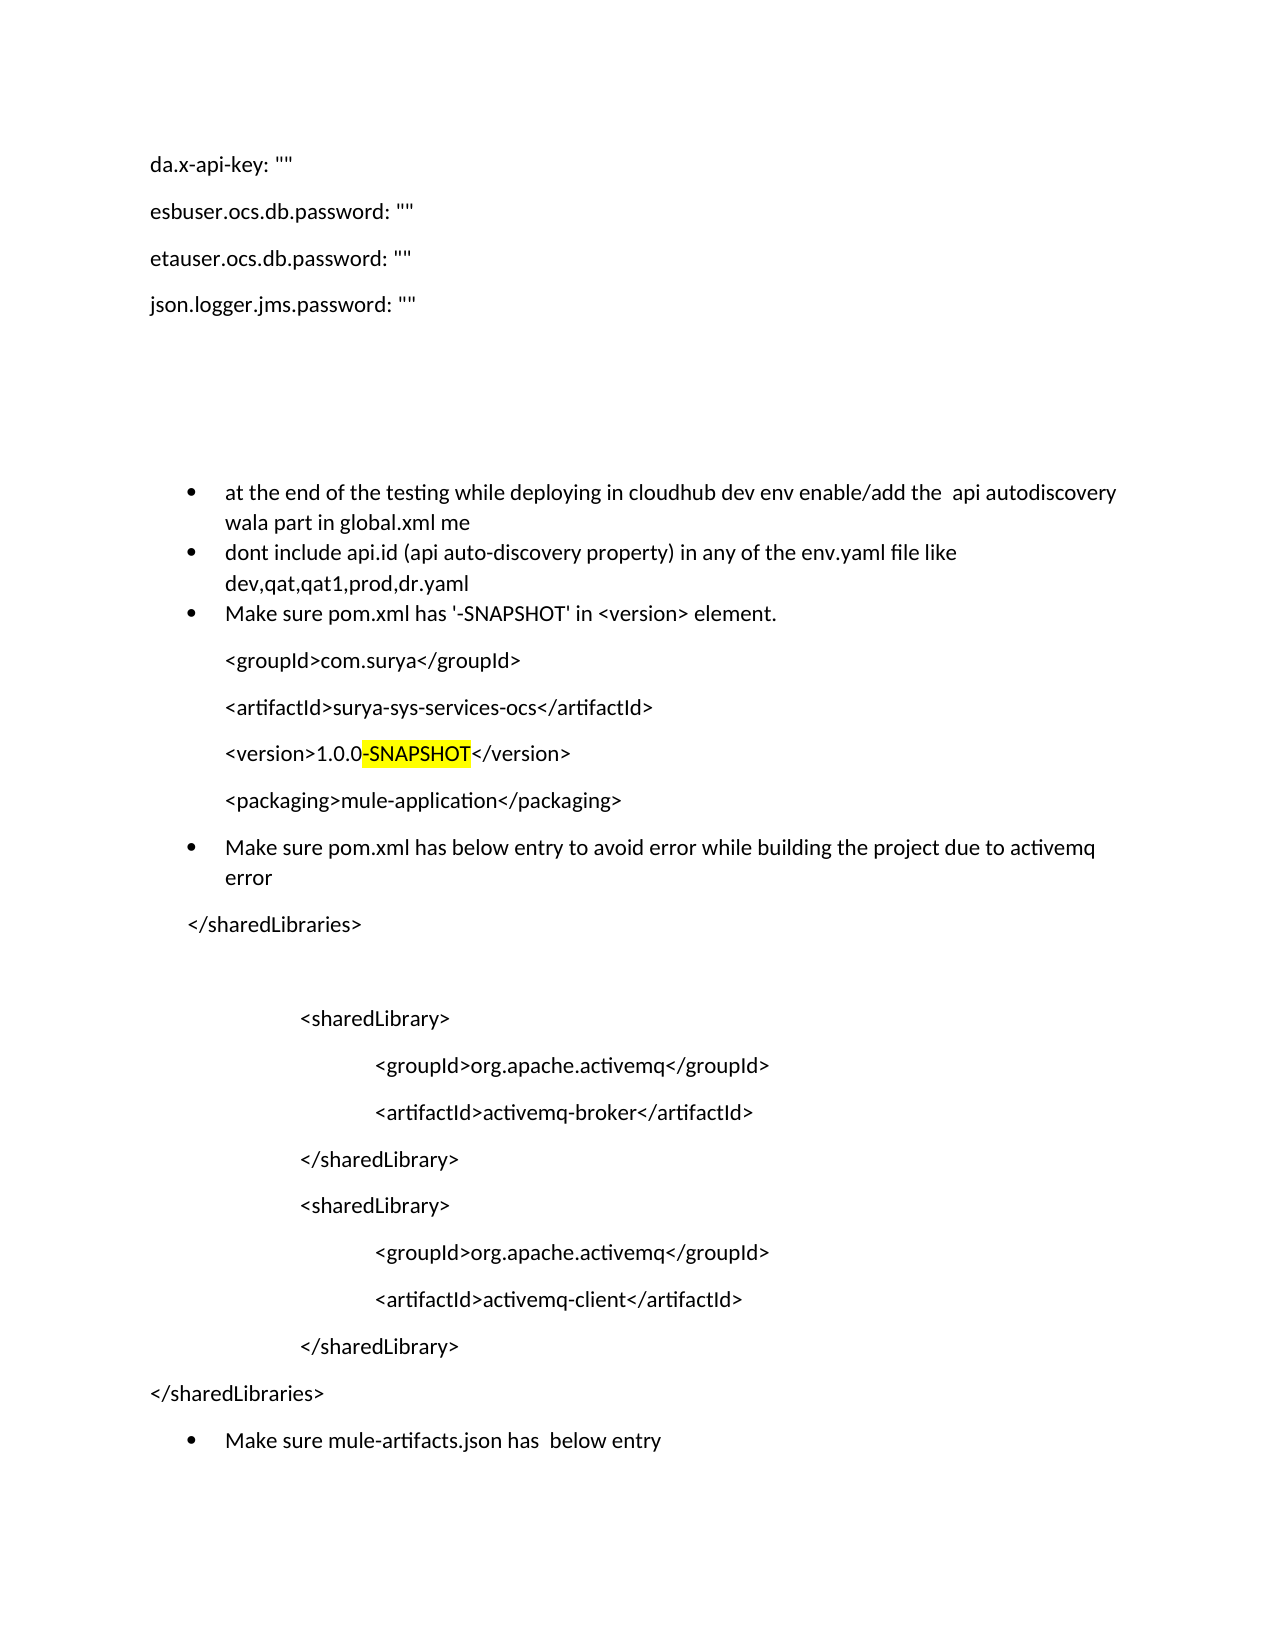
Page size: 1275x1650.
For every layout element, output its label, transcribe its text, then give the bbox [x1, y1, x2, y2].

text <groupId>org.apache.activemq</groupId> [150, 1238, 1125, 1267]
text esbuser.ocs.db.password: "" [150, 197, 1125, 225]
text <version>1.0.0-SNAPSHOT</version> [150, 739, 1125, 768]
list at the end of the testing while deploying in cloudhub dev env enable/add the api autodiscovery wala part in global.xml me [187, 478, 1125, 536]
text <sharedLibrary> [150, 1192, 1125, 1220]
text da.x-api-key: "" [150, 150, 1125, 178]
text </sharedLibrary> [150, 1145, 1125, 1173]
text etauser.ocs.db.password: "" [150, 244, 1125, 272]
text </sharedLibraries> [187, 910, 1125, 938]
text <sharedLibrary> [225, 1004, 1125, 1032]
list Make sure mule-artifacts.json has below entry [187, 1426, 1125, 1454]
text <artifactId>activemq-broker</artifactId> [150, 1098, 1125, 1126]
list dont include api.id (api auto-discovery property) in any of the env.yaml file like dev,qat,qat1,prod,dr.yaml [187, 538, 1125, 597]
text </sharedLibrary> [150, 1332, 1125, 1360]
list Make sure pom.xml has '-SNAPSHOT' in <version> element. [187, 599, 1125, 627]
text </sharedLibraries> [150, 1379, 1125, 1407]
text <groupId>org.apache.activemq</groupId> [150, 1051, 1125, 1079]
text <artifactId>surya-sys-services-ocs</artifactId> [150, 693, 1125, 721]
list Make sure pom.xml has below entry to avoid error while building the project due to activemq error [187, 833, 1125, 892]
text <artifactId>activemq-client</artifactId> [150, 1285, 1125, 1313]
text json.logger.jms.password: "" [150, 291, 1125, 319]
text <groupId>com.surya</groupId> [150, 646, 1125, 674]
text <packaging>mule-application</packaging> [150, 786, 1125, 814]
